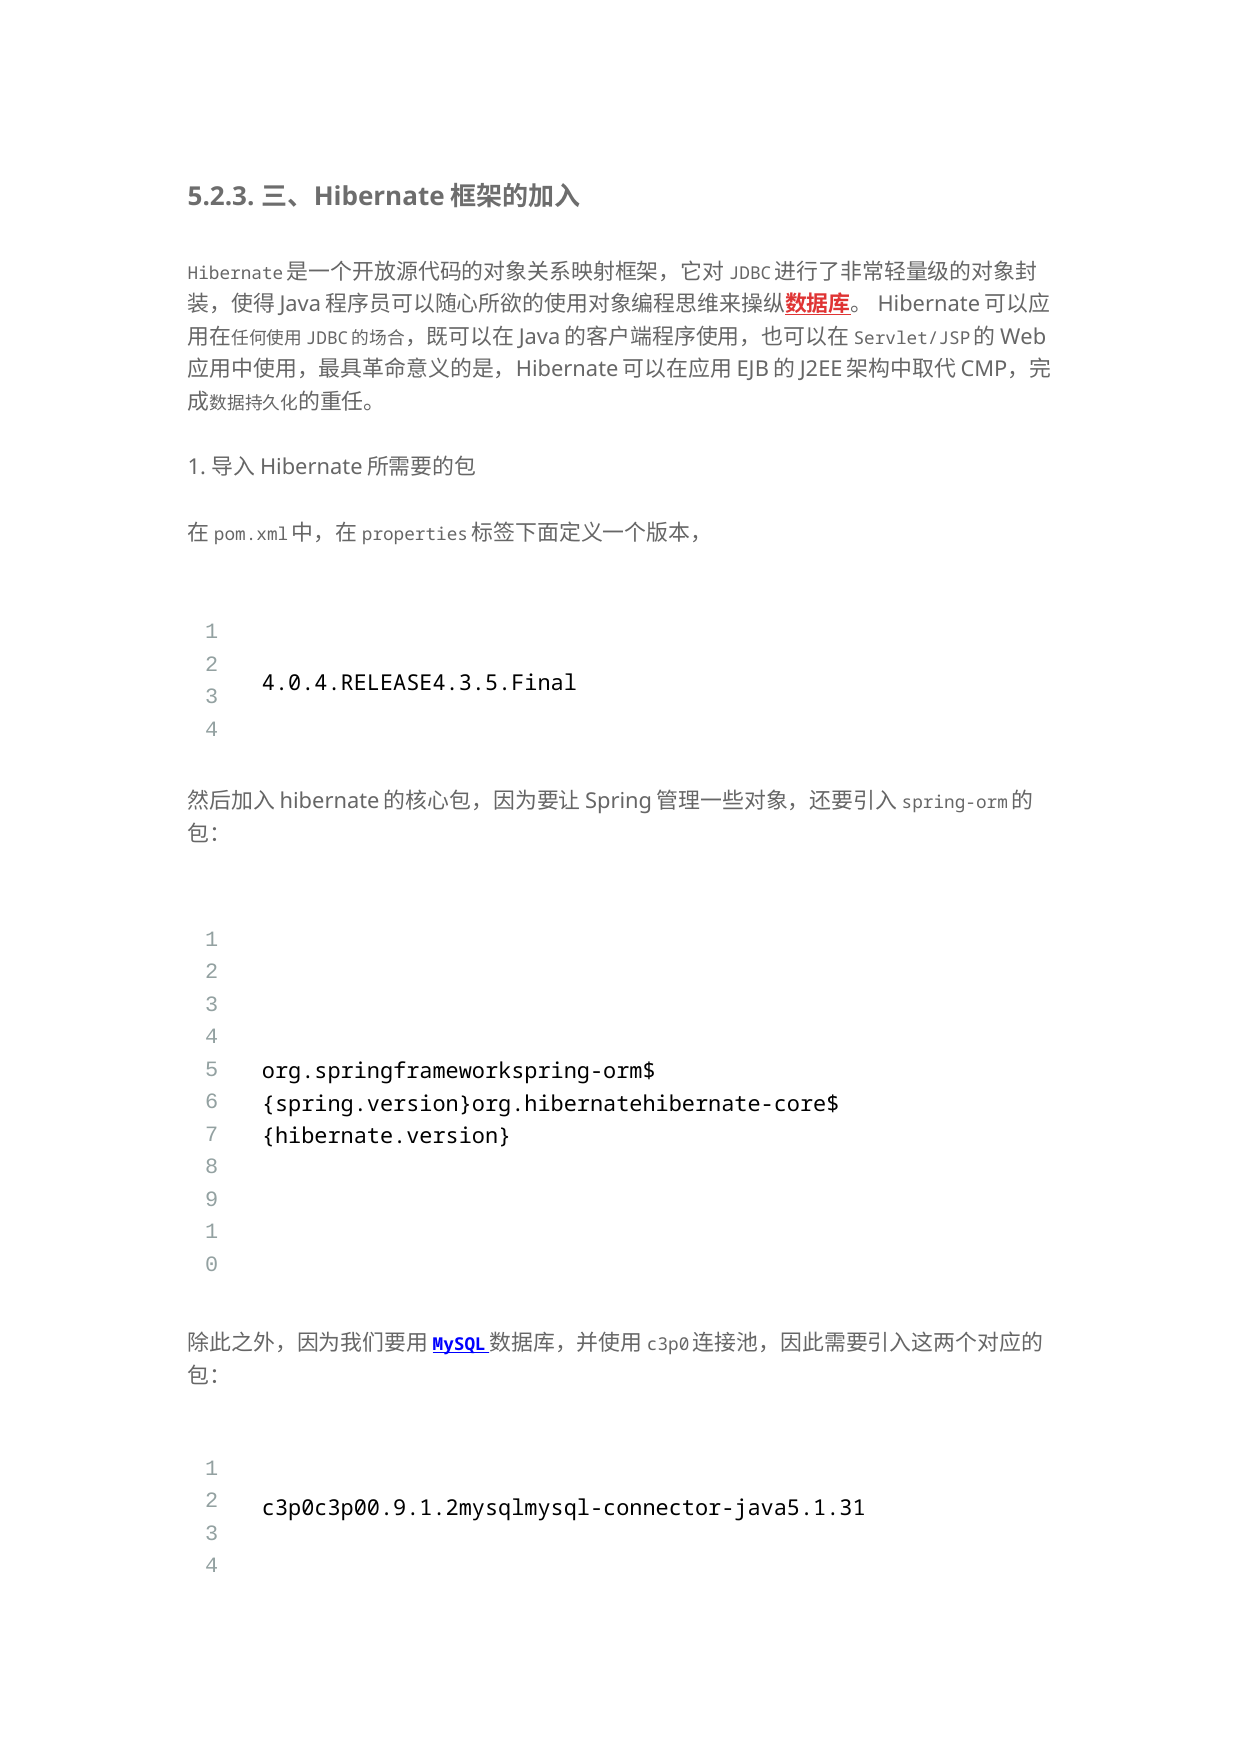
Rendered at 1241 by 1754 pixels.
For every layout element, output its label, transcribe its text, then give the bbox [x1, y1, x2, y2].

table_header 12345678910 [186, 881, 243, 1325]
text 在pom.xml中，在properties标签下面定义一个版本， [187, 514, 1053, 547]
table_header org.springframeworkspring-orm${spring.version}org.hibernatehibernate-core${hibernate.version} [243, 881, 1095, 1325]
table_header 4.0.4.RELEASE4.3.5.Final [243, 580, 1095, 783]
text 除此之外，因为我们要用MySQL数据库，并使用c3p0连接池，因此需要引入这两个对应的包： [187, 1325, 1053, 1390]
subtitle 三、Hibernate框架的加入 [187, 162, 1053, 227]
table_header 1234 [186, 580, 243, 783]
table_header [243, 1423, 1095, 1592]
text Hibernate是一个开放源代码的对象关系映射框架，它对JDBC进行了非常轻量级的对象封装，使得Java程序员可以随心所欲的使用对象编程思维来操纵数据库。 Hibernate可以应用在任何使用JDBC的场合，既可以在Java的客户端程序使用，也可以在Servlet/JSP的Web应用中使用，最具革命意义的是，Hibernate可以在应用EJB的J2EE架构中取代CMP，完成数据持久化的重任。 [187, 253, 1053, 416]
table_header 12345678910 [186, 1423, 243, 1592]
text 然后加入hibernate的核心包，因为要让Spring管理一些对象，还要引入spring-orm的包： [187, 783, 1053, 848]
text 1. 导入Hibernate所需要的包 [187, 449, 1053, 481]
